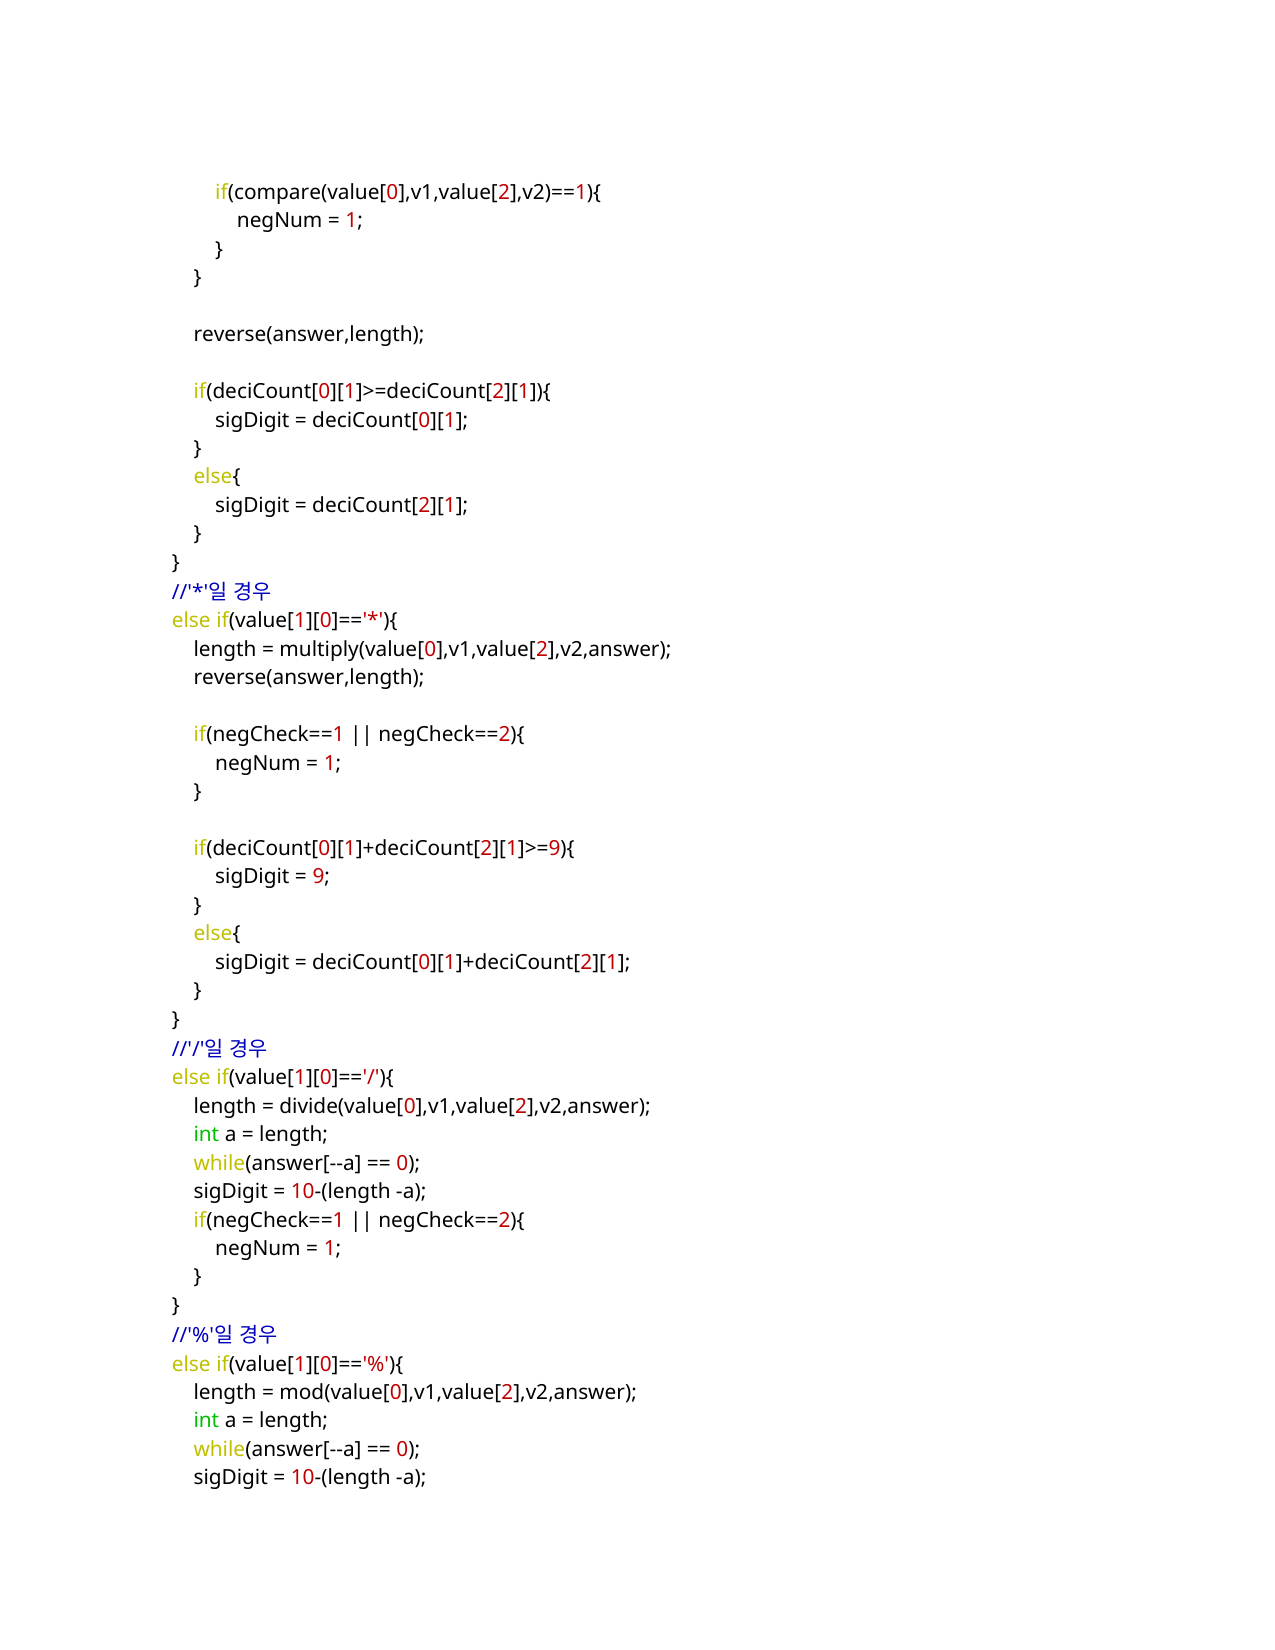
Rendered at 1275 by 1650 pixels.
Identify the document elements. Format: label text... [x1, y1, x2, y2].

text } [150, 975, 1125, 1004]
text } [150, 518, 1125, 547]
text negNum = 1; [150, 1233, 1125, 1262]
text } [150, 547, 1125, 575]
text int a = length; [150, 1119, 1125, 1148]
text else{ [150, 918, 1125, 947]
text negNum = 1; [150, 206, 1125, 234]
text else{ [150, 462, 1125, 490]
text else if(value[1][0]=='*'){ [150, 606, 1125, 634]
text } [150, 234, 1125, 262]
text //'*'일 경우 [150, 575, 1125, 606]
text if(negCheck==1 || negCheck==2){ [150, 719, 1125, 748]
text } [150, 1262, 1125, 1290]
text length = multiply(value[0],v1,value[2],v2,answer); [150, 634, 1125, 662]
text } [150, 890, 1125, 918]
text } [150, 1004, 1125, 1032]
text //'%'일 경우 [150, 1318, 1125, 1349]
text length = divide(value[0],v1,value[2],v2,answer); [150, 1091, 1125, 1119]
text } [150, 262, 1125, 291]
text } [150, 776, 1125, 805]
text //'/'일 경우 [150, 1032, 1125, 1062]
text sigDigit = deciCount[0][1]+deciCount[2][1]; [150, 947, 1125, 975]
text negNum = 1; [150, 748, 1125, 776]
text if(deciCount[0][1]>=deciCount[2][1]){ [150, 376, 1125, 405]
text if(compare(value[0],v1,value[2],v2)==1){ [150, 177, 1125, 206]
text if(deciCount[0][1]+deciCount[2][1]>=9){ [150, 833, 1125, 862]
text length = mod(value[0],v1,value[2],v2,answer); [150, 1377, 1125, 1406]
text sigDigit = 9; [150, 862, 1125, 890]
text reverse(answer,length); [150, 319, 1125, 348]
text } [150, 1290, 1125, 1318]
text while(answer[--a] == 0); [150, 1434, 1125, 1462]
text else if(value[1][0]=='%'){ [150, 1349, 1125, 1377]
text else if(value[1][0]=='/'){ [150, 1062, 1125, 1091]
text sigDigit = 10-(length -a); [150, 1462, 1125, 1491]
text if(negCheck==1 || negCheck==2){ [150, 1205, 1125, 1233]
text int a = length; [150, 1406, 1125, 1434]
text sigDigit = deciCount[0][1]; [150, 405, 1125, 433]
text while(answer[--a] == 0); [150, 1148, 1125, 1176]
text sigDigit = 10-(length -a); [150, 1176, 1125, 1205]
text sigDigit = deciCount[2][1]; [150, 490, 1125, 518]
text } [150, 433, 1125, 462]
text reverse(answer,length); [150, 662, 1125, 691]
